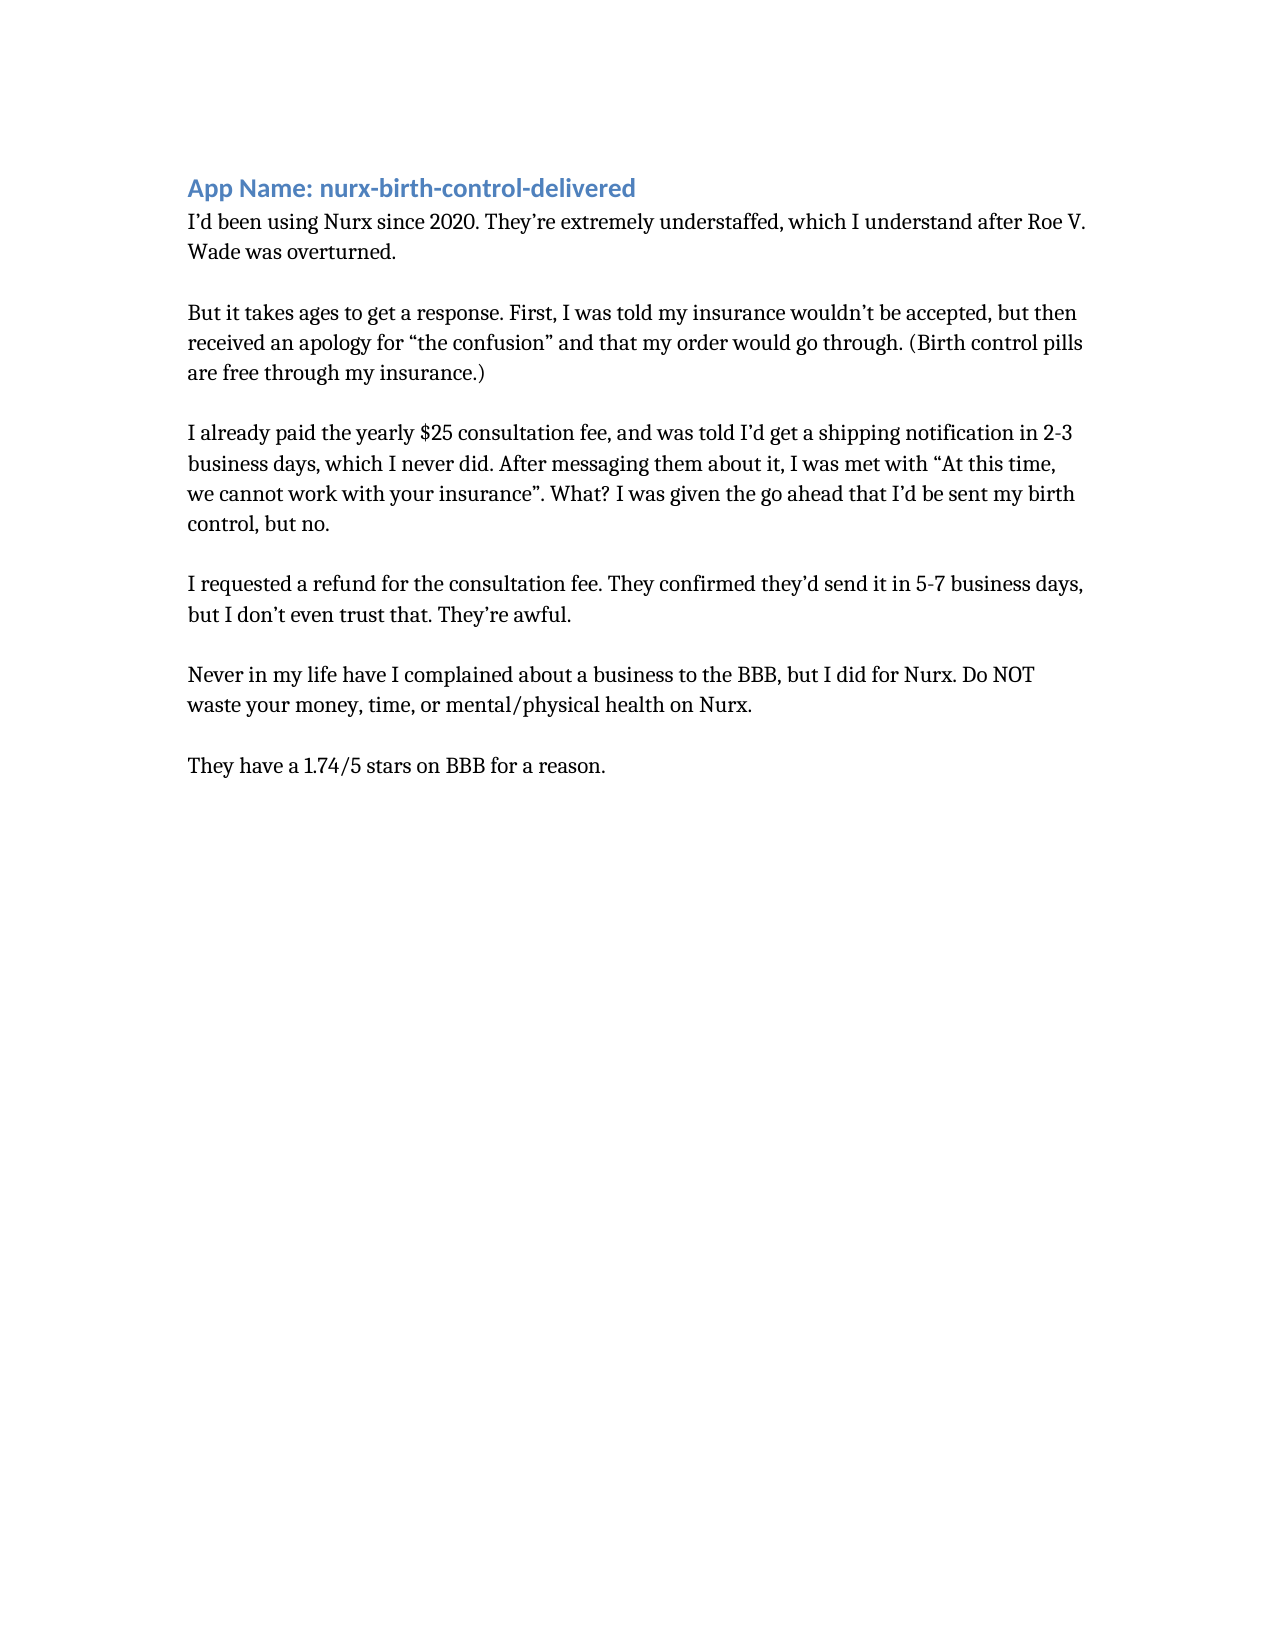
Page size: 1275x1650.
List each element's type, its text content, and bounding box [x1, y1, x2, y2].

text I’d been using Nurx since 2020. They’re extremely understaffed, which I understand after Roe V. Wade was overturned. But it takes ages to get a response. First, I was told my insurance wouldn’t be accepted, but then received an apology for “the confusion” and that my order would go through. (Birth control pills are free through my insurance.) I already paid the yearly $25 consultation fee, and was told I’d get a shipping notification in 2-3 business days, which I never did. After messaging them about it, I was met with “At this time, we cannot work with your insurance”. What? I was given the go ahead that I’d be sent my birth control, but no. I requested a refund for the consultation fee. They confirmed they’d send it in 5-7 business days, but I don’t even trust that. They’re awful. Never in my life have I complained about a business to the BBB, but I did for Nurx. Do NOT waste your money, time, or mental/physical health on Nurx. They have a 1.74/5 stars on BBB for a reason. [187, 209, 1087, 779]
subtitle App Name: nurx-birth-control-delivered [187, 171, 1087, 204]
